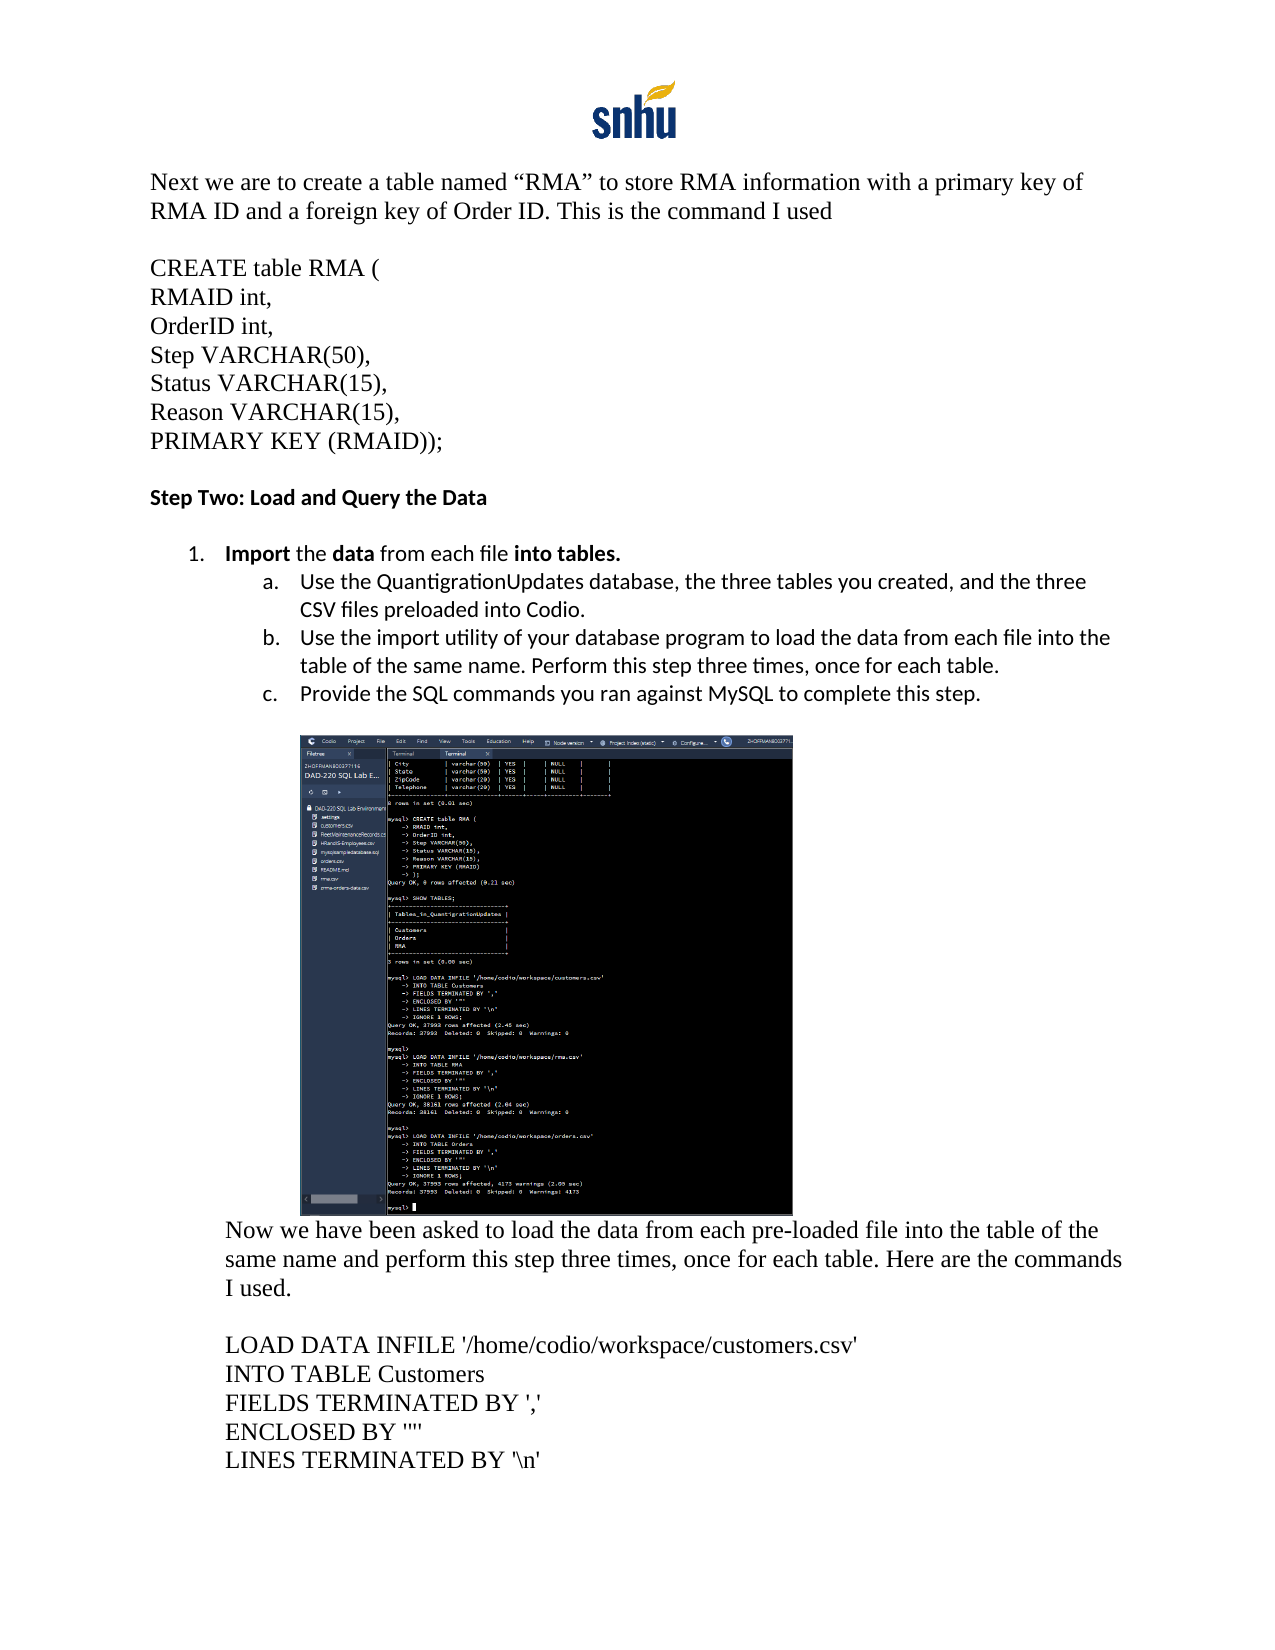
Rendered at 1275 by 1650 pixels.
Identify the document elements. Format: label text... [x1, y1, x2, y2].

text Step VARCHAR(50), [150, 340, 1125, 368]
text ENCLOSED BY '"' [225, 1417, 1125, 1445]
list Provide the SQL commands you ran against MySQL to complete this step. [262, 679, 1125, 707]
text FIELDS TERMINATED BY ',' [225, 1388, 1125, 1417]
text Status VARCHAR(15), [150, 368, 1125, 397]
text INTO TABLE Customers [225, 1359, 1125, 1388]
text OrderID int, [150, 311, 1125, 340]
text Now we have been asked to load the data from each pre-loaded file into the table of the same name and perform this step three times, once for each table. Here are the commands I used. [225, 1215, 1125, 1302]
picture [300, 735, 793, 1216]
text LINES TERMINATED BY '\n' [225, 1445, 1125, 1474]
text CREATE table RMA ( [150, 253, 1125, 282]
text Next we are to create a table named “RMA” to store RMA information with a primary key of RMA ID and a foreign key of Order ID. This is the command I used [150, 167, 1125, 225]
picture [573, 75, 702, 147]
text PRIMARY KEY (RMAID)); [150, 426, 1125, 455]
list Import the data from each file into tables. [187, 539, 1125, 567]
list Use the QuantigrationUpdates database, the three tables you created, and the three CSV files preloaded into Codio. [262, 567, 1125, 623]
subtitle Step Two: Load and Query the Data [150, 483, 1125, 511]
text Reason VARCHAR(15), [150, 397, 1125, 426]
text RMAID int, [150, 282, 1125, 311]
text LOAD DATA INFILE '/home/codio/workspace/customers.csv' [225, 1330, 1125, 1359]
list Use the import utility of your database program to load the data from each file into the table of the same name. Perform this step three times, once for each table. [262, 623, 1125, 679]
